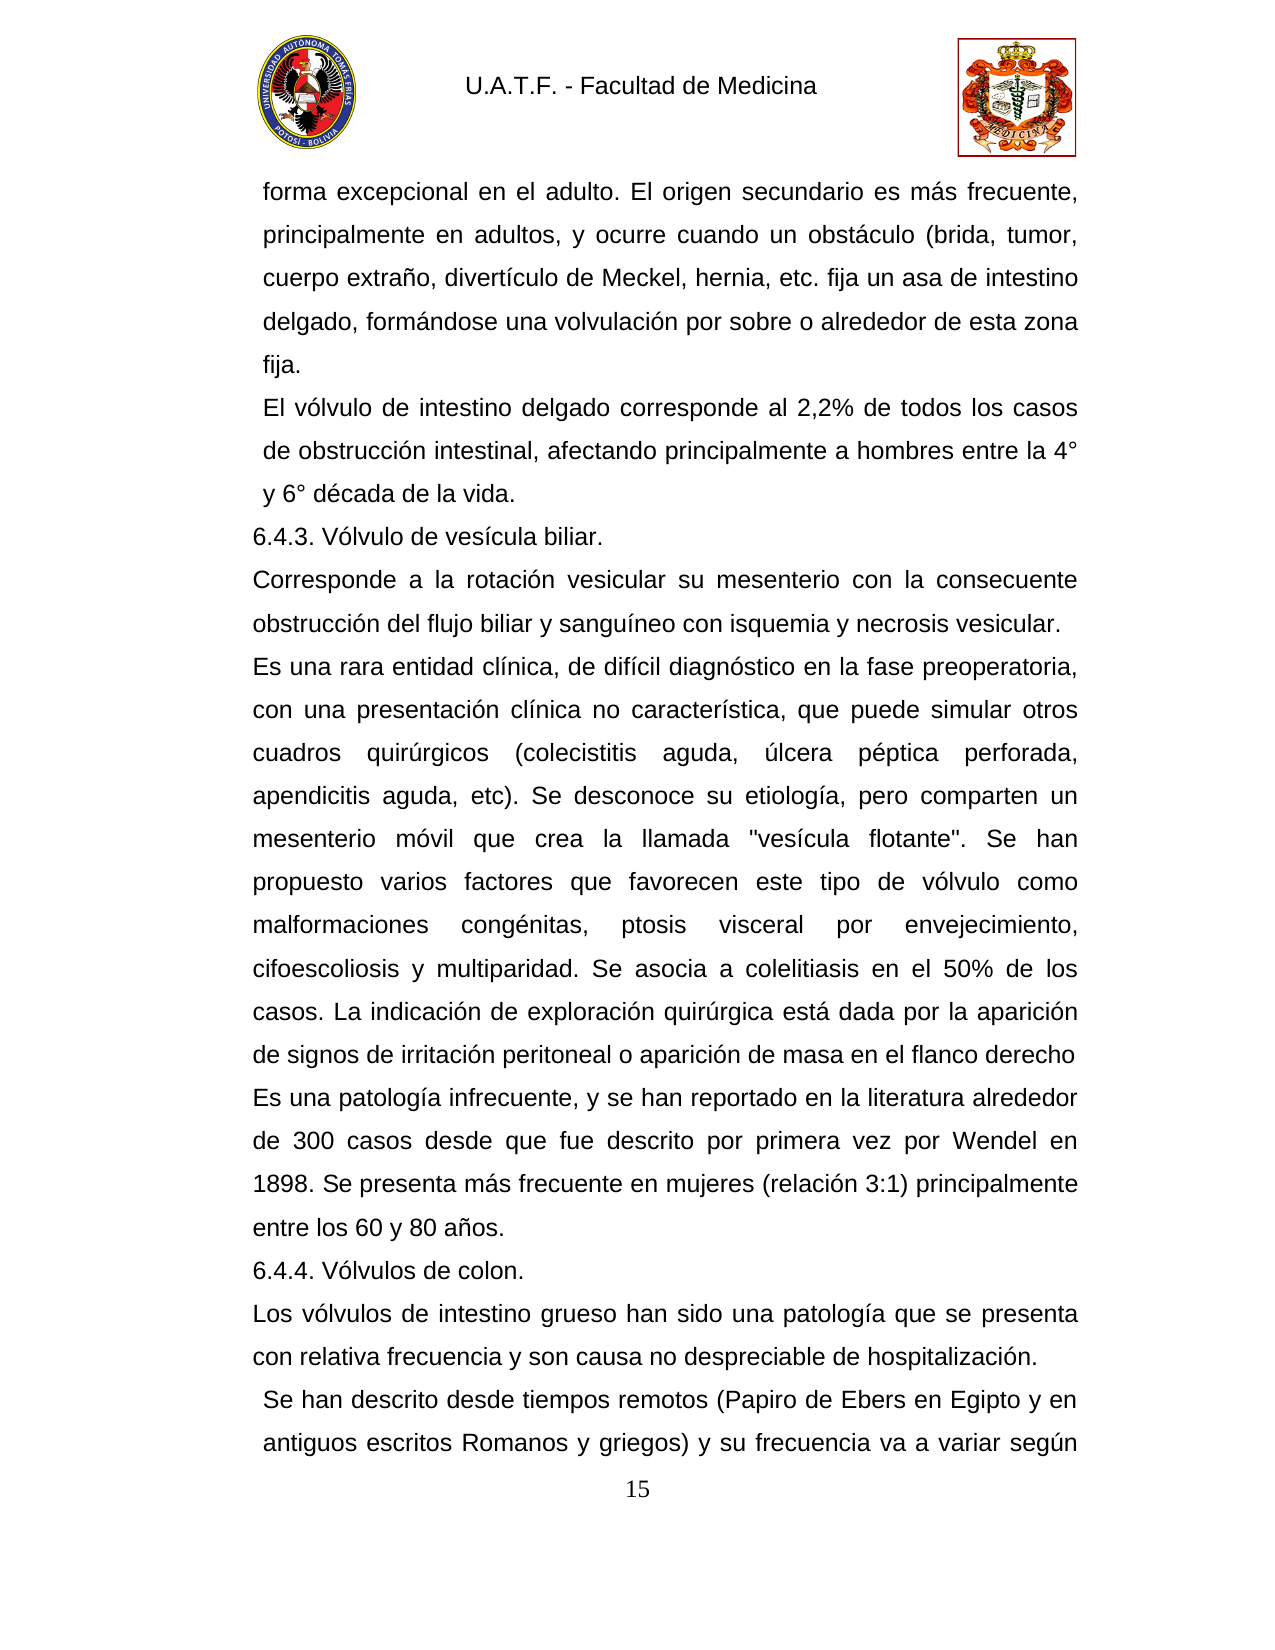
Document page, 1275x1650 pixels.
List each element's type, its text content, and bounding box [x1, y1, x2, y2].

text Es una rara entidad clínica, de difícil diagnóstico en la fase preoperatoria, con una presentación clínica no característica, que puede simular otros cuadros quirúrgicos (colecistitis aguda, úlcera péptica perforada, apendicitis aguda, etc). Se desconoce su etiología, pero comparten un mesenterio móvil que crea la llamada "vesícula flotante". Se han propuesto varios factores que favorecen este tipo de vólvulo como malformaciones congénitas, ptosis visceral por envejecimiento, cifoescoliosis y multiparidad. Se asocia a colelitiasis en el 50% de los casos. La indicación de exploración quirúrgica está dada por la aparición de signos de irritación peritoneal o aparición de masa en el flanco derecho [252, 652, 1079, 1069]
text Los vólvulos de intestino grueso han sido una patología que se presenta con relativa frecuencia y son causa no despreciable de hospitalización. [252, 1299, 1079, 1371]
picture [957, 38, 1077, 157]
text El vólvulo de intestino delgado corresponde al 2,2% de todos los casos de obstrucción intestinal, afectando principalmente a hombres entre la 4° y 6° década de la vida. [263, 393, 1079, 508]
text 6.4.3. Vólvulo de vesícula biliar. [252, 522, 1079, 551]
picture [257, 35, 356, 149]
text 6.4.4. Vólvulos de colon. [252, 1256, 1079, 1284]
text Es una patología infrecuente, y se han reportado en la literatura alrededor de 300 casos desde que fue descrito por primera vez por Wendel en 1898. Se presenta más frecuente en mujeres (relación 3:1) principalmente entre los 60 y 80 años. [252, 1083, 1079, 1241]
text Corresponde a la rotación vesicular su mesenterio con la consecuente obstrucción del flujo biliar y sanguíneo con isquemia y necrosis vesicular. [252, 566, 1079, 637]
